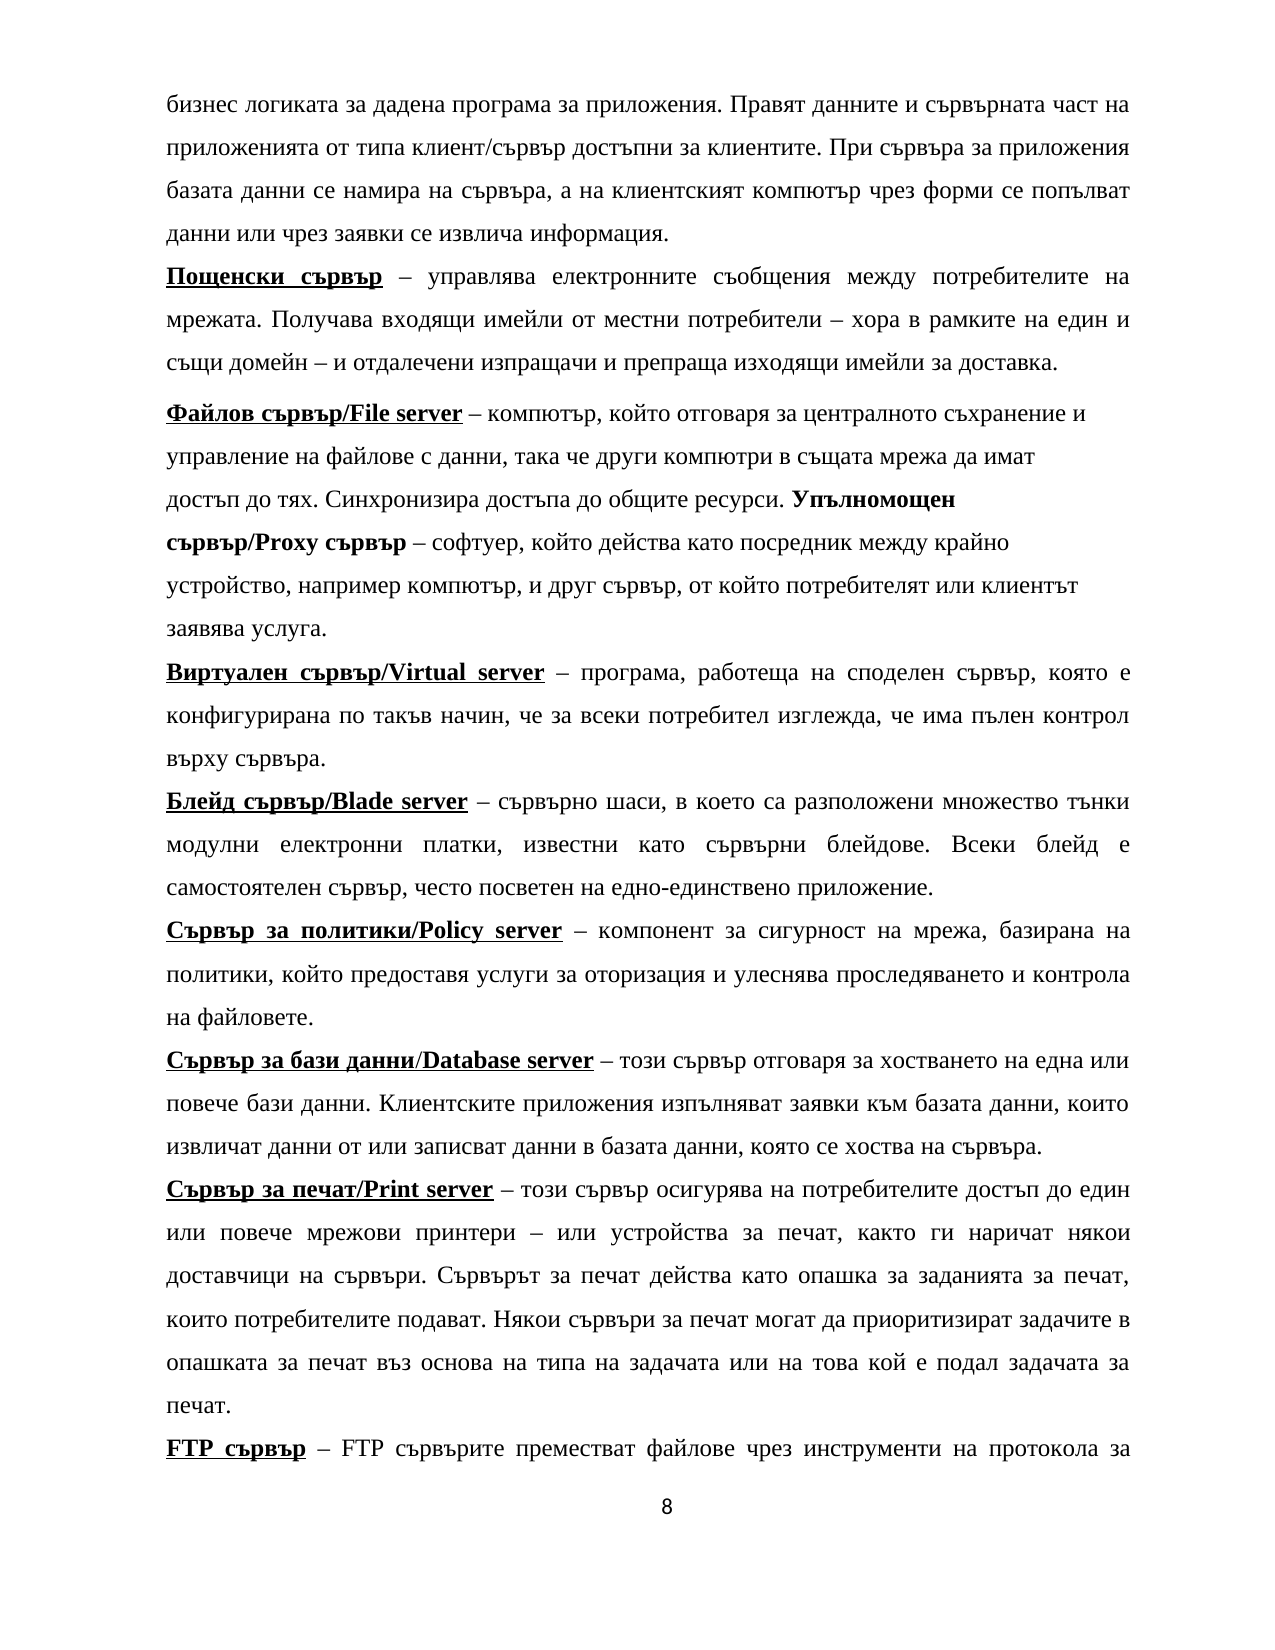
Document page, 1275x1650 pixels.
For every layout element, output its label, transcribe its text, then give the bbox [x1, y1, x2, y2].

text Блейд сървър/Blade server – сървърно шаси, в което са разположени множество тънки модулни електронни платки, известни като сървърни блейдове. Всеки блейд е самостоятелен сървър, често посветен на едно-единствено приложение. [166, 786, 1130, 901]
text Сървър за политики/Policy server – компонент за сигурност на мрежа, базирана на политики, който предоставя услуги за оторизация и улеснява проследяването и контрола на файловете. [166, 916, 1131, 1031]
text Виртуален сървър/Virtual server – програма, работеща на споделен сървър, която е конфигурирана по такъв начин, че за всеки потребител изглежда, че има пълен контрол върху сървъра. [166, 657, 1131, 772]
text Сървър за печат/Print server – този сървър осигурява на потребителите достъп до един или повече мрежови принтери – или устройства за печат, както ги наричат някои доставчици на сървъри. Сървърът за печат действа като опашка за заданията за печат, които потребителите подават. Някои сървъри за печат могат да приоритизират задачите в опашката за печат въз основа на типа на задачата или на това кой е подал задачата за печат. [166, 1174, 1131, 1419]
text Сървър за бази данни/Database server – този сървър отговаря за хостването на една или повече бази данни. Клиентските приложения изпълняват заявки към базата данни, които извличат данни от или записват данни в базата данни, която се хоства на сървъра. [166, 1045, 1130, 1160]
